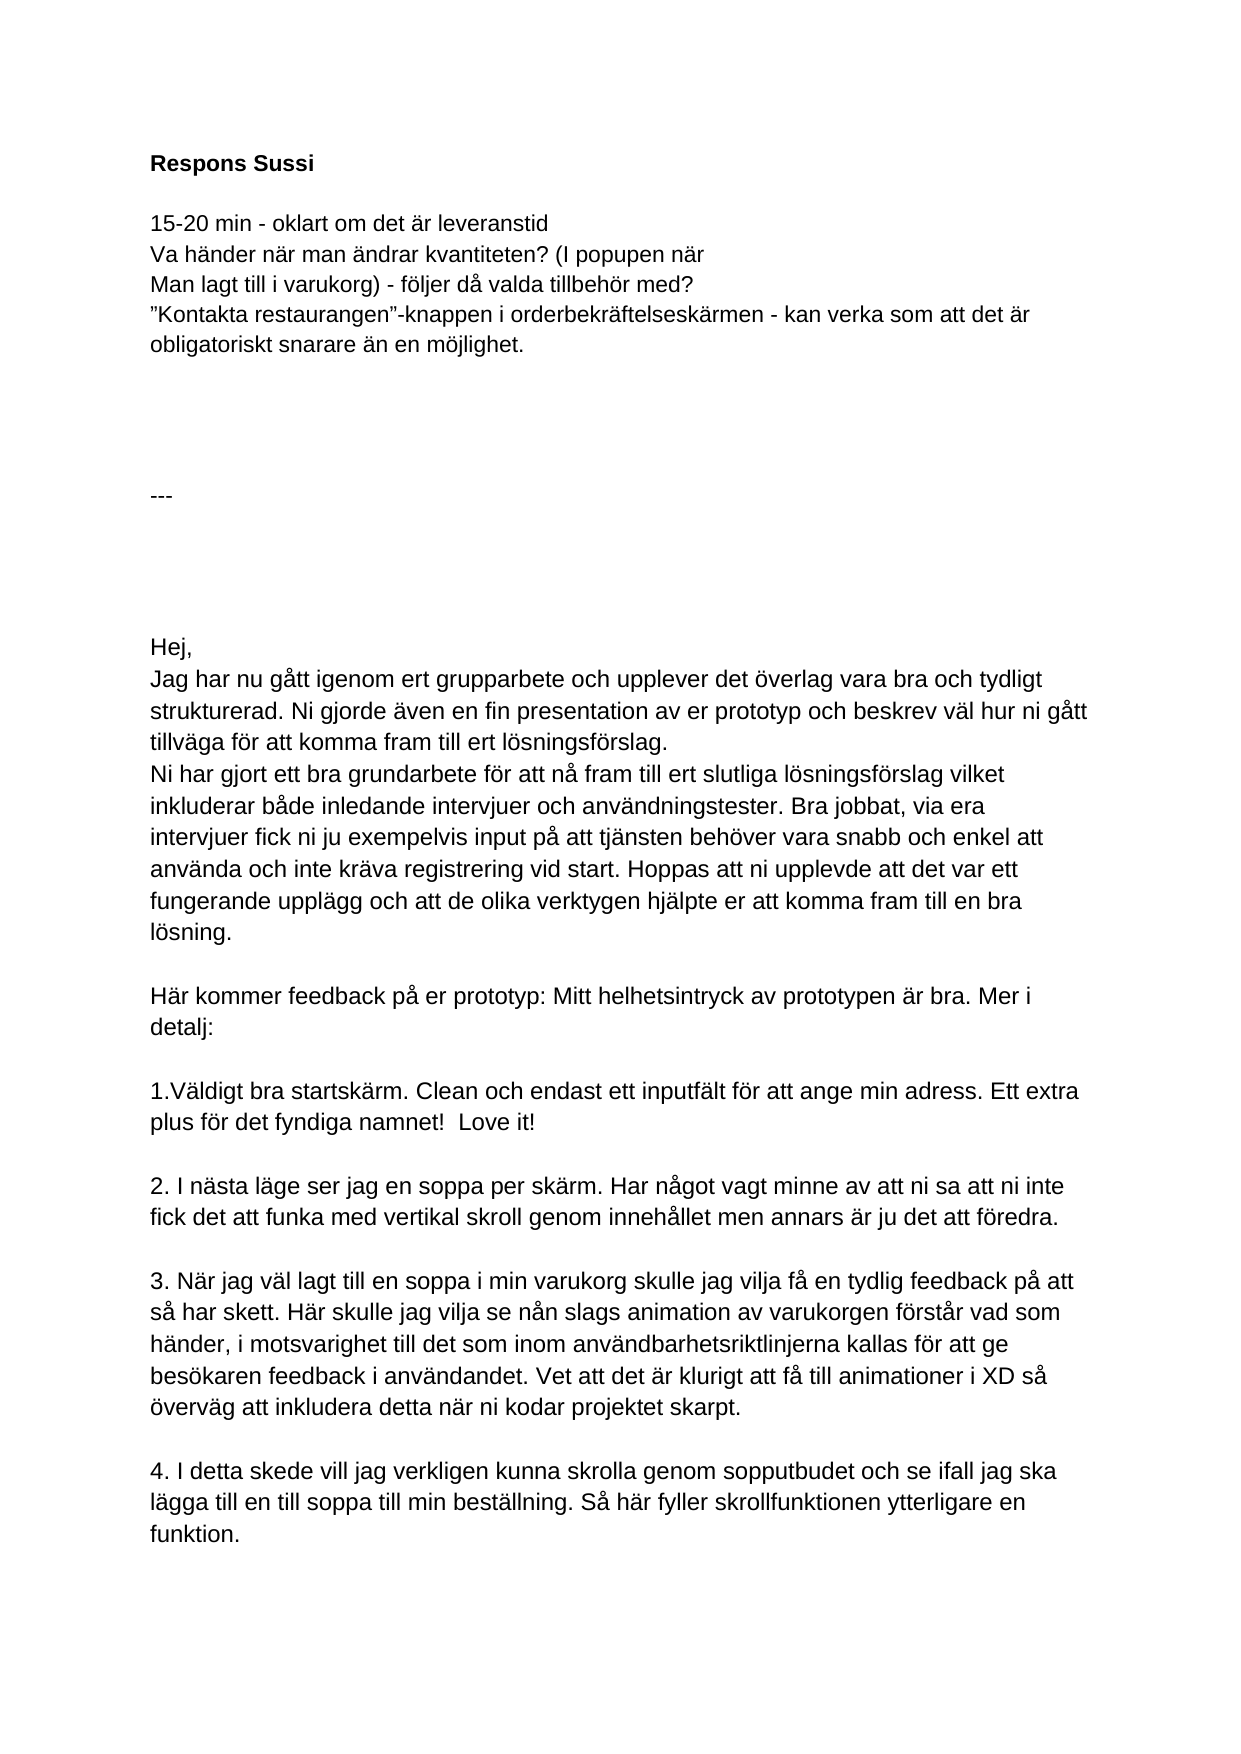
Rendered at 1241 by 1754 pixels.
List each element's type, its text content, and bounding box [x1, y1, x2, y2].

text 15-20 min - oklart om det är leveranstid [150, 210, 1090, 237]
text 4. I detta skede vill jag verkligen kunna skrolla genom sopputbudet och se ifall jag ska lägga till en till soppa till min beställning. Så här fyller skrollfunktionen ytterligare en funktion. [150, 1457, 1090, 1548]
text Här kommer feedback på er prototyp: Mitt helhetsintryck av prototypen är bra. Mer i detalj: [150, 982, 1090, 1041]
text Jag har nu gått igenom ert grupparbete och upplever det överlag vara bra och tydligt strukturerad. Ni gjorde även en fin presentation av er prototyp och beskrev väl hur ni gått tillväga för att komma fram till ert lösningsförslag. [150, 665, 1090, 756]
text Hej, [150, 633, 1090, 661]
text 3. När jag väl lagt till en soppa i min varukorg skulle jag vilja få en tydlig feedback på att så har skett. Här skulle jag vilja se nån slags animation av varukorgen förstår vad som händer, i motsvarighet till det som inom användbarhetsriktlinjerna kallas för att ge besökaren feedback i användandet. Vet att det är klurigt att få till animationer i XD så överväg att inkludera detta när ni kodar projektet skarpt. [150, 1267, 1090, 1421]
text 1.Väldigt bra startskärm. Clean och endast ett inputfält för att ange min adress. Ett extra plus för det fyndiga namnet! Love it! [150, 1077, 1090, 1136]
text --- [150, 482, 1090, 509]
text Man lagt till i varukorg) - följer då valda tillbehör med? [150, 271, 1090, 297]
text Va händer när man ändrar kvantiteten? (I popupen när [150, 241, 1090, 267]
text Ni har gjort ett bra grundarbete för att nå fram till ert slutliga lösningsförslag vilket inkluderar både inledande intervjuer och användningstester. Bra jobbat, via era intervjuer fick ni ju exempelvis input på att tjänsten behöver vara snabb och enkel att använda och inte kräva registrering vid start. Hoppas att ni upplevde att det var ett fungerande upplägg och att de olika verktygen hjälpte er att komma fram till en bra lösning. [150, 760, 1090, 946]
text 2. I nästa läge ser jag en soppa per skärm. Har något vagt minne av att ni sa att ni inte fick det att funka med vertikal skroll genom innehållet men annars är ju det att föredra. [150, 1172, 1090, 1231]
text Respons Sussi [150, 150, 1090, 176]
text ”Kontakta restaurangen”-knappen i orderbekräftelseskärmen - kan verka som att det är obligatoriskt snarare än en möjlighet. [150, 301, 1090, 358]
